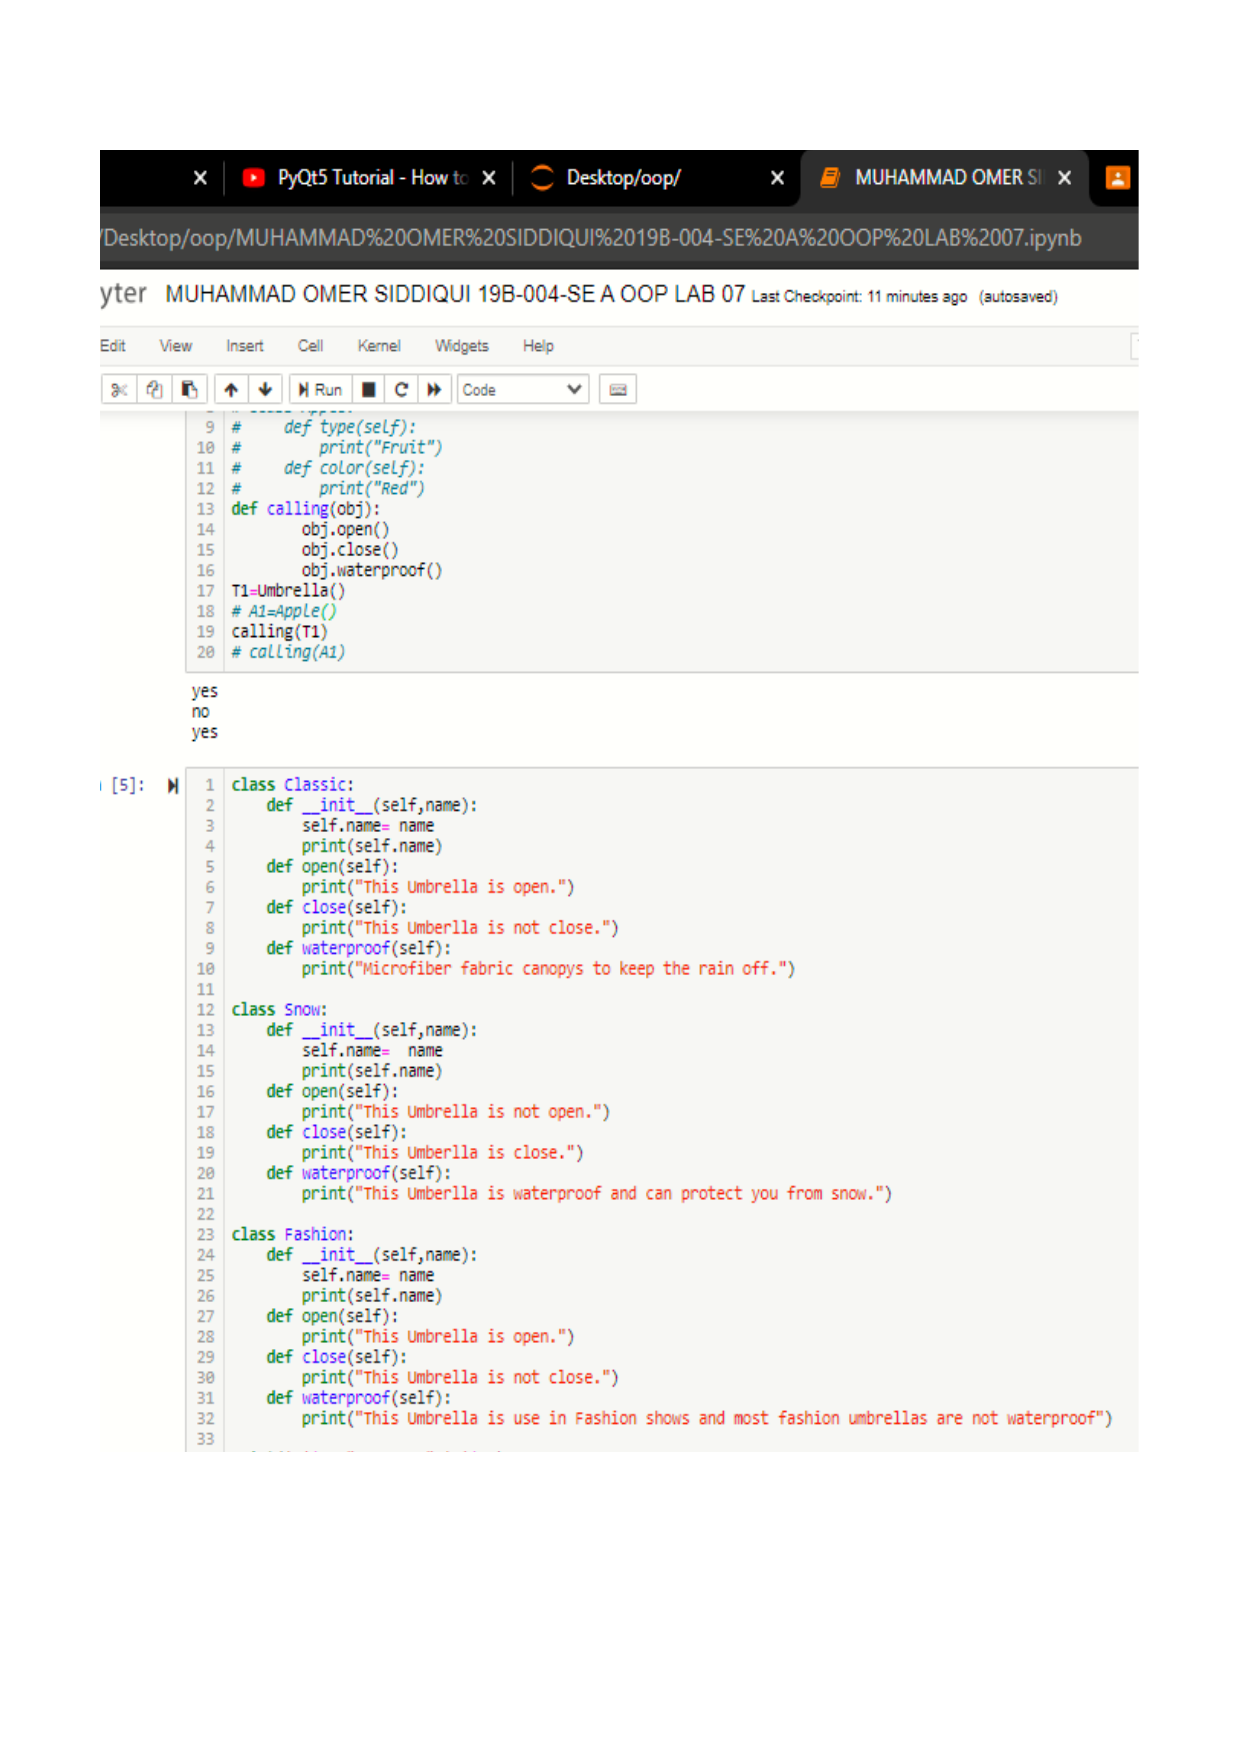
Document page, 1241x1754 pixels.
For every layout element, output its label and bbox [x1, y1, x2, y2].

picture [100, 150, 1139, 1452]
